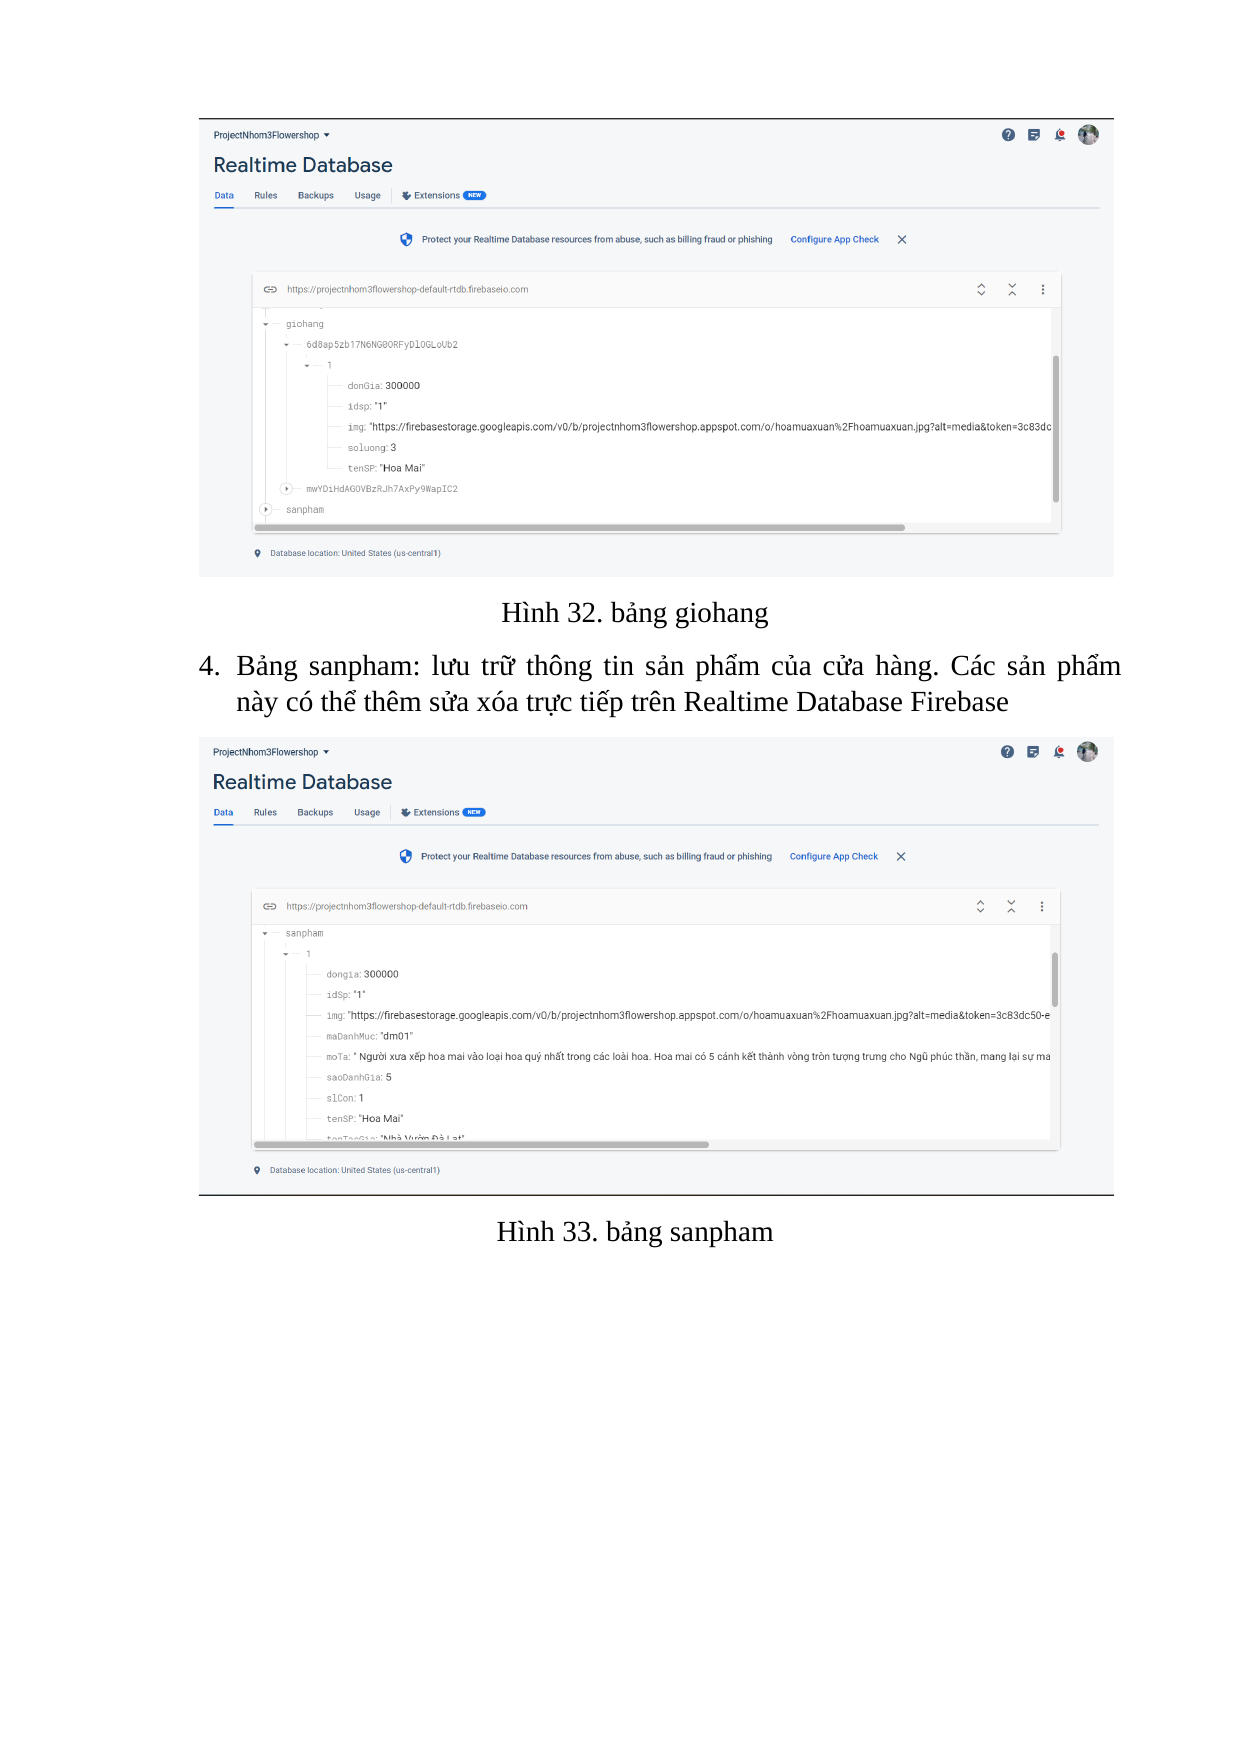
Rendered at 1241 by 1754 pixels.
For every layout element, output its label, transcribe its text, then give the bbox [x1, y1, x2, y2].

text Hình 33. bảng sanpham [148, 1214, 1122, 1248]
text Hình 32. bảng giohang [148, 595, 1122, 629]
picture [198, 737, 1114, 1196]
list Bảng sanpham: lưu trữ thông tin sản phẩm của cửa hàng. Các sản phẩm này có thể thêm sửa xóa trực tiếp trên Realtime Database Firebase [199, 648, 1122, 718]
picture [198, 118, 1114, 577]
